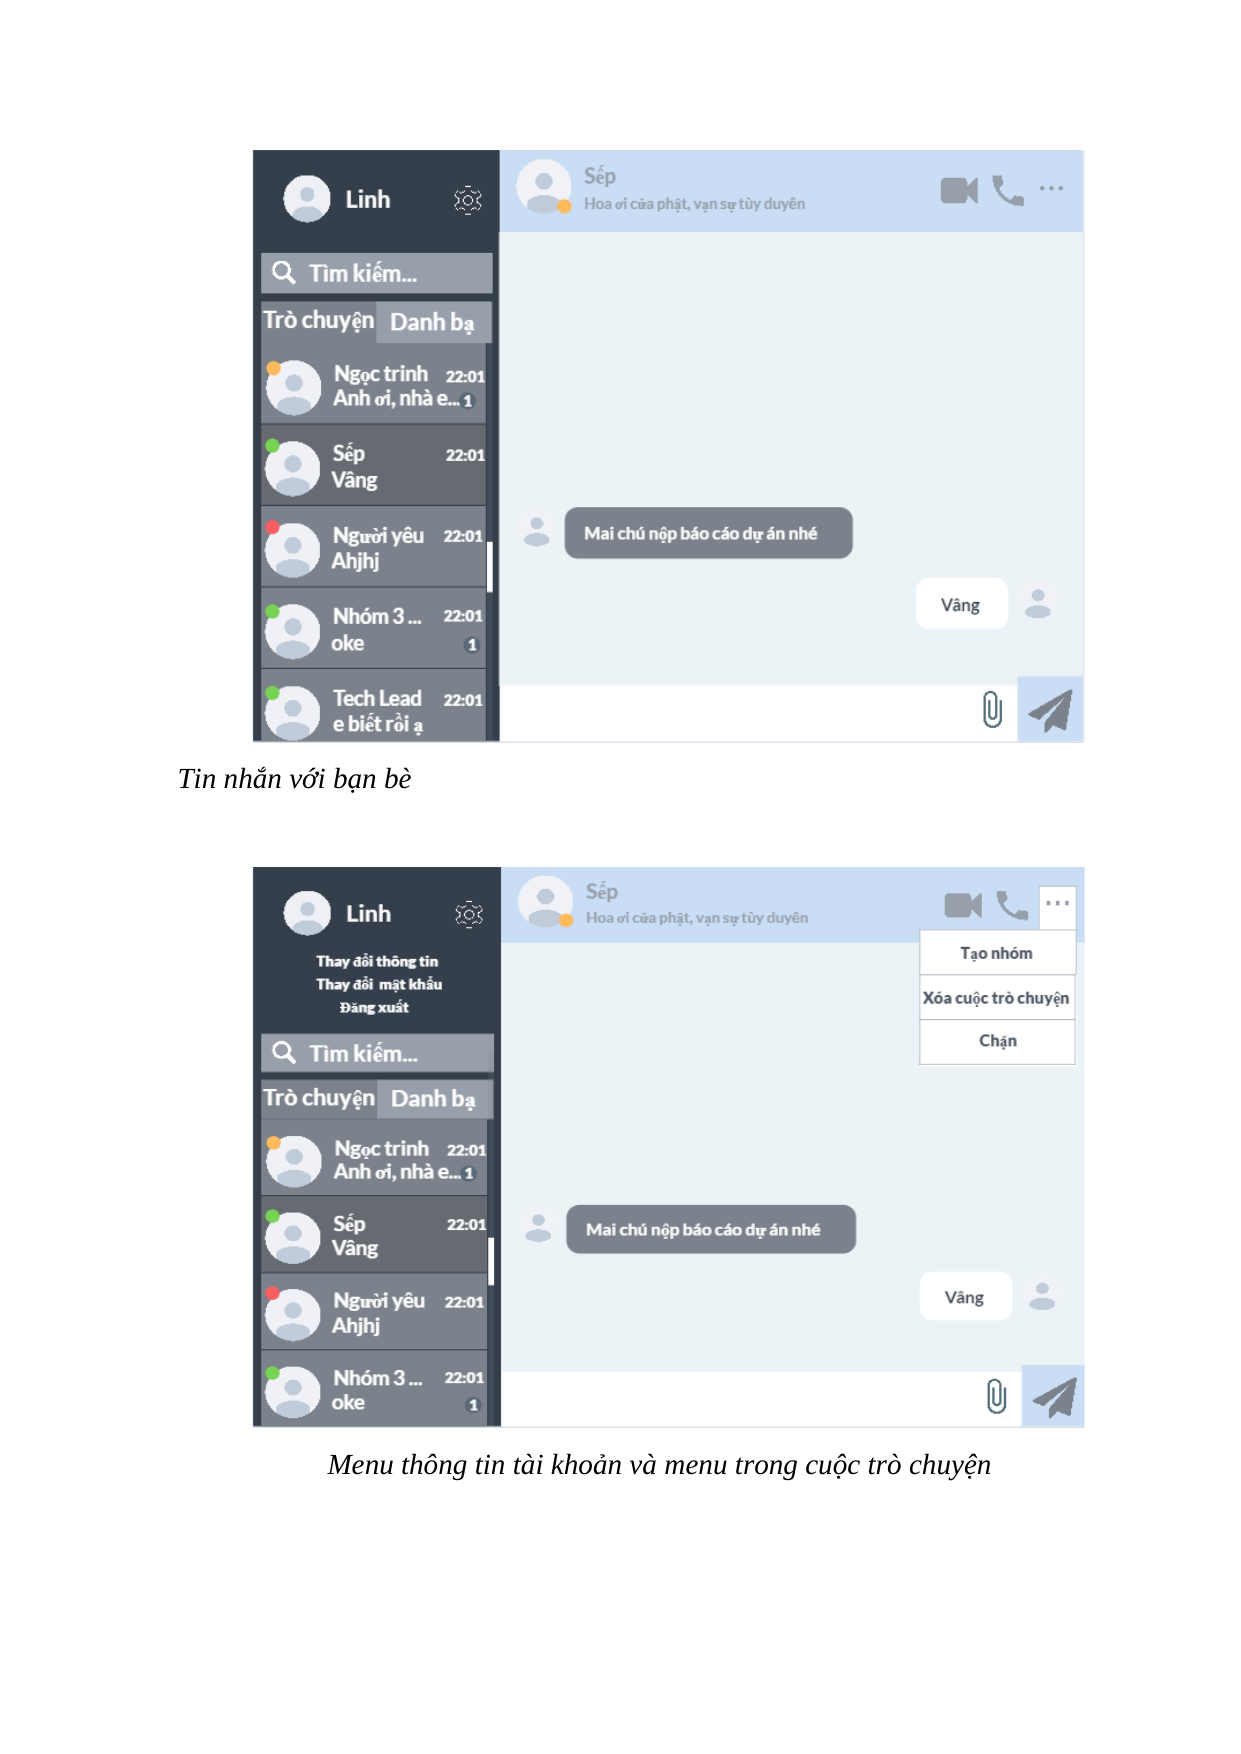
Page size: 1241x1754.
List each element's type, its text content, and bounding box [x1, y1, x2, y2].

text Tin nhắn với bạn bè [177, 761, 1122, 795]
text Menu thông tin tài khoản và menu trong cuộc trò chuyện [252, 1447, 1122, 1480]
picture [252, 867, 1085, 1428]
picture [252, 150, 1085, 743]
